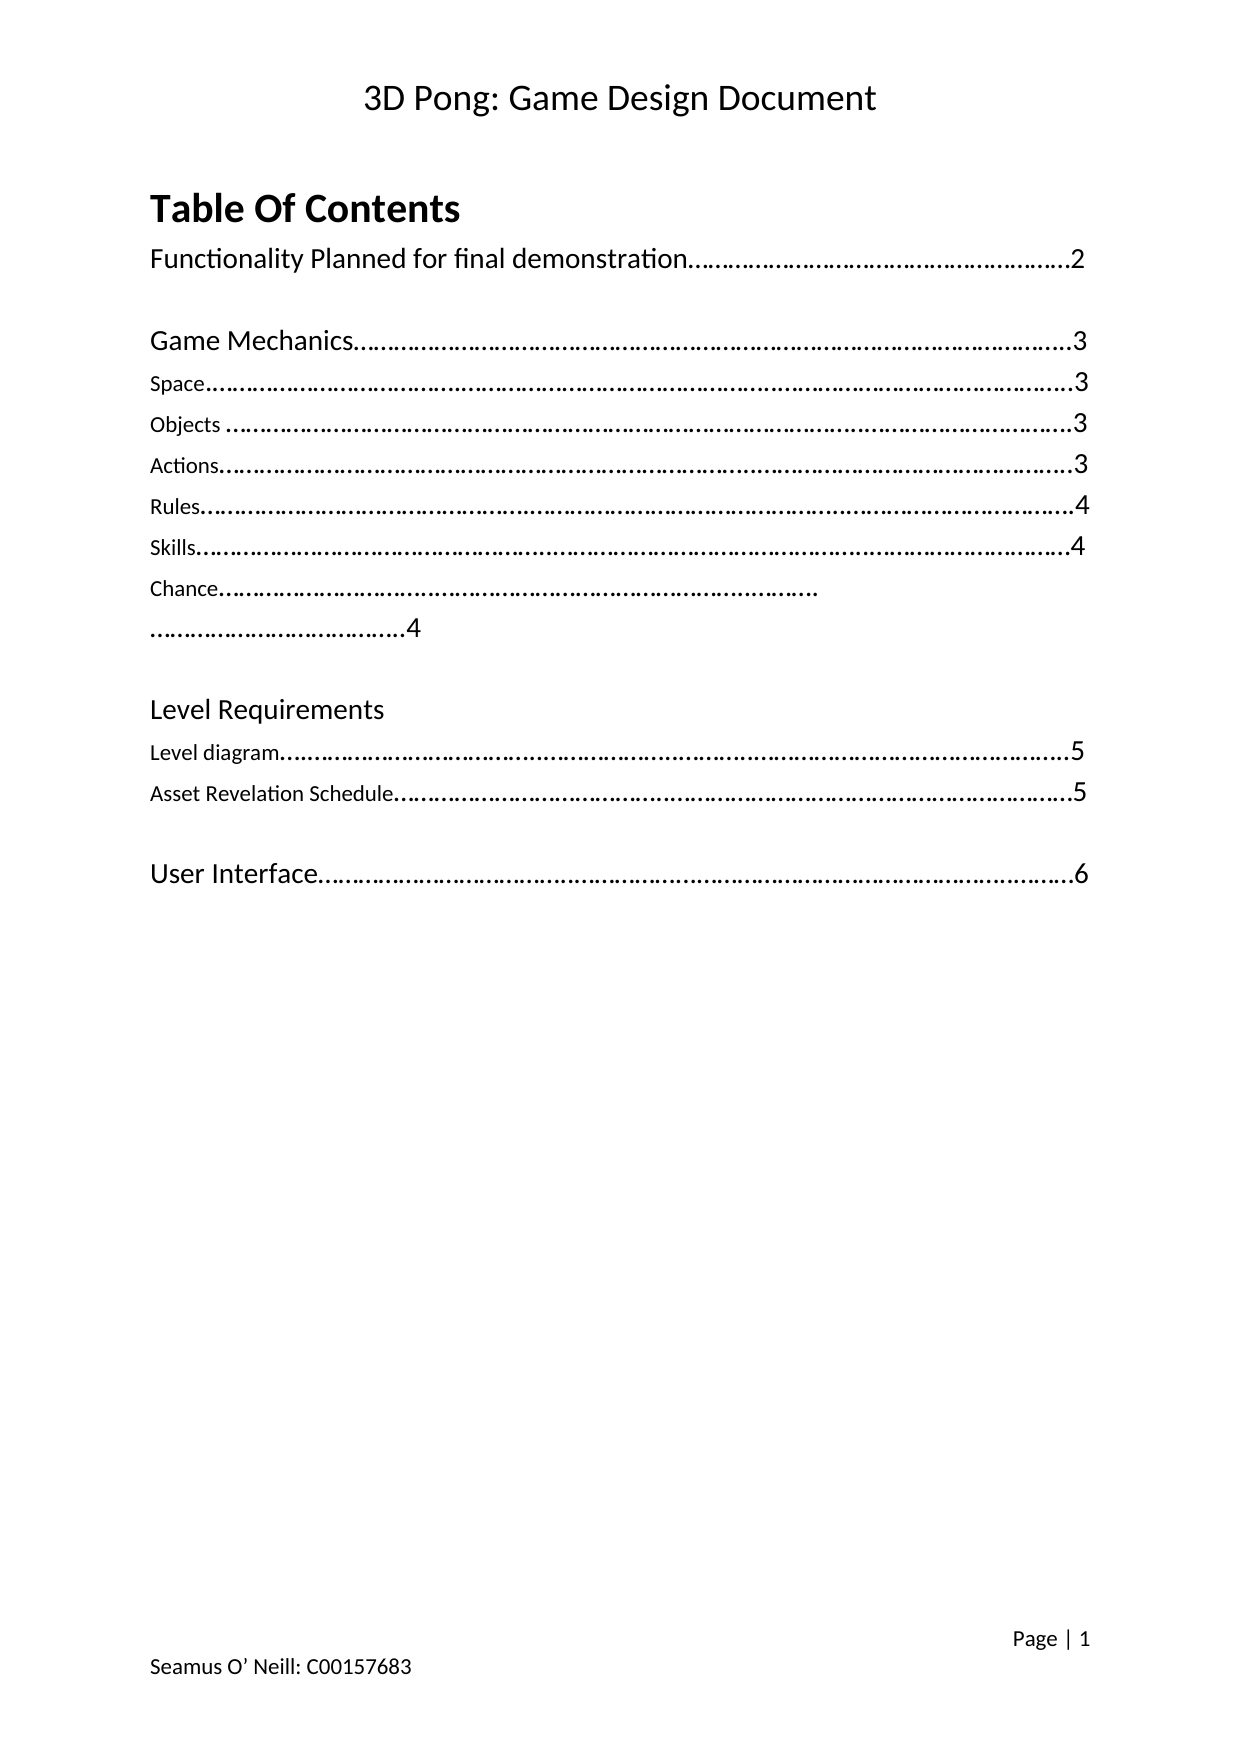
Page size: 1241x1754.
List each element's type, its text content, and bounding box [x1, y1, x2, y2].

text Level diagram….……………………………..………………..………..………………………………………..5 [150, 732, 1090, 767]
text Objects …………………………………………………………………………………..………………………….3 [150, 404, 1090, 440]
text Skills……………………………………………..………………………………………..…………………………4 [150, 527, 1090, 563]
text User Interface………………………………..……………...………………………………………..………6 [150, 855, 1090, 890]
text Table Of Contents [150, 182, 1090, 233]
text Rules………………………………………….………………………………………..…………………………….4 [150, 486, 1090, 522]
text Game Mechanics……………………………………………………………………………………………..3 [150, 322, 1090, 358]
text Functionality Planned for final demonstration…………………………………………………2 [150, 241, 1090, 276]
text Actions……………………………………………………………………..………………………………………..3 [150, 445, 1090, 481]
text Level Requirements [150, 691, 1090, 727]
text Asset Revelation Schedule…………………………………..……………………………………………………5 [150, 773, 1090, 808]
text Chance…………………………..………………………………………..……….………………………………..4 [150, 568, 1090, 645]
text Space.……………………………….………………………………………..……………………………………..3 [150, 363, 1090, 399]
